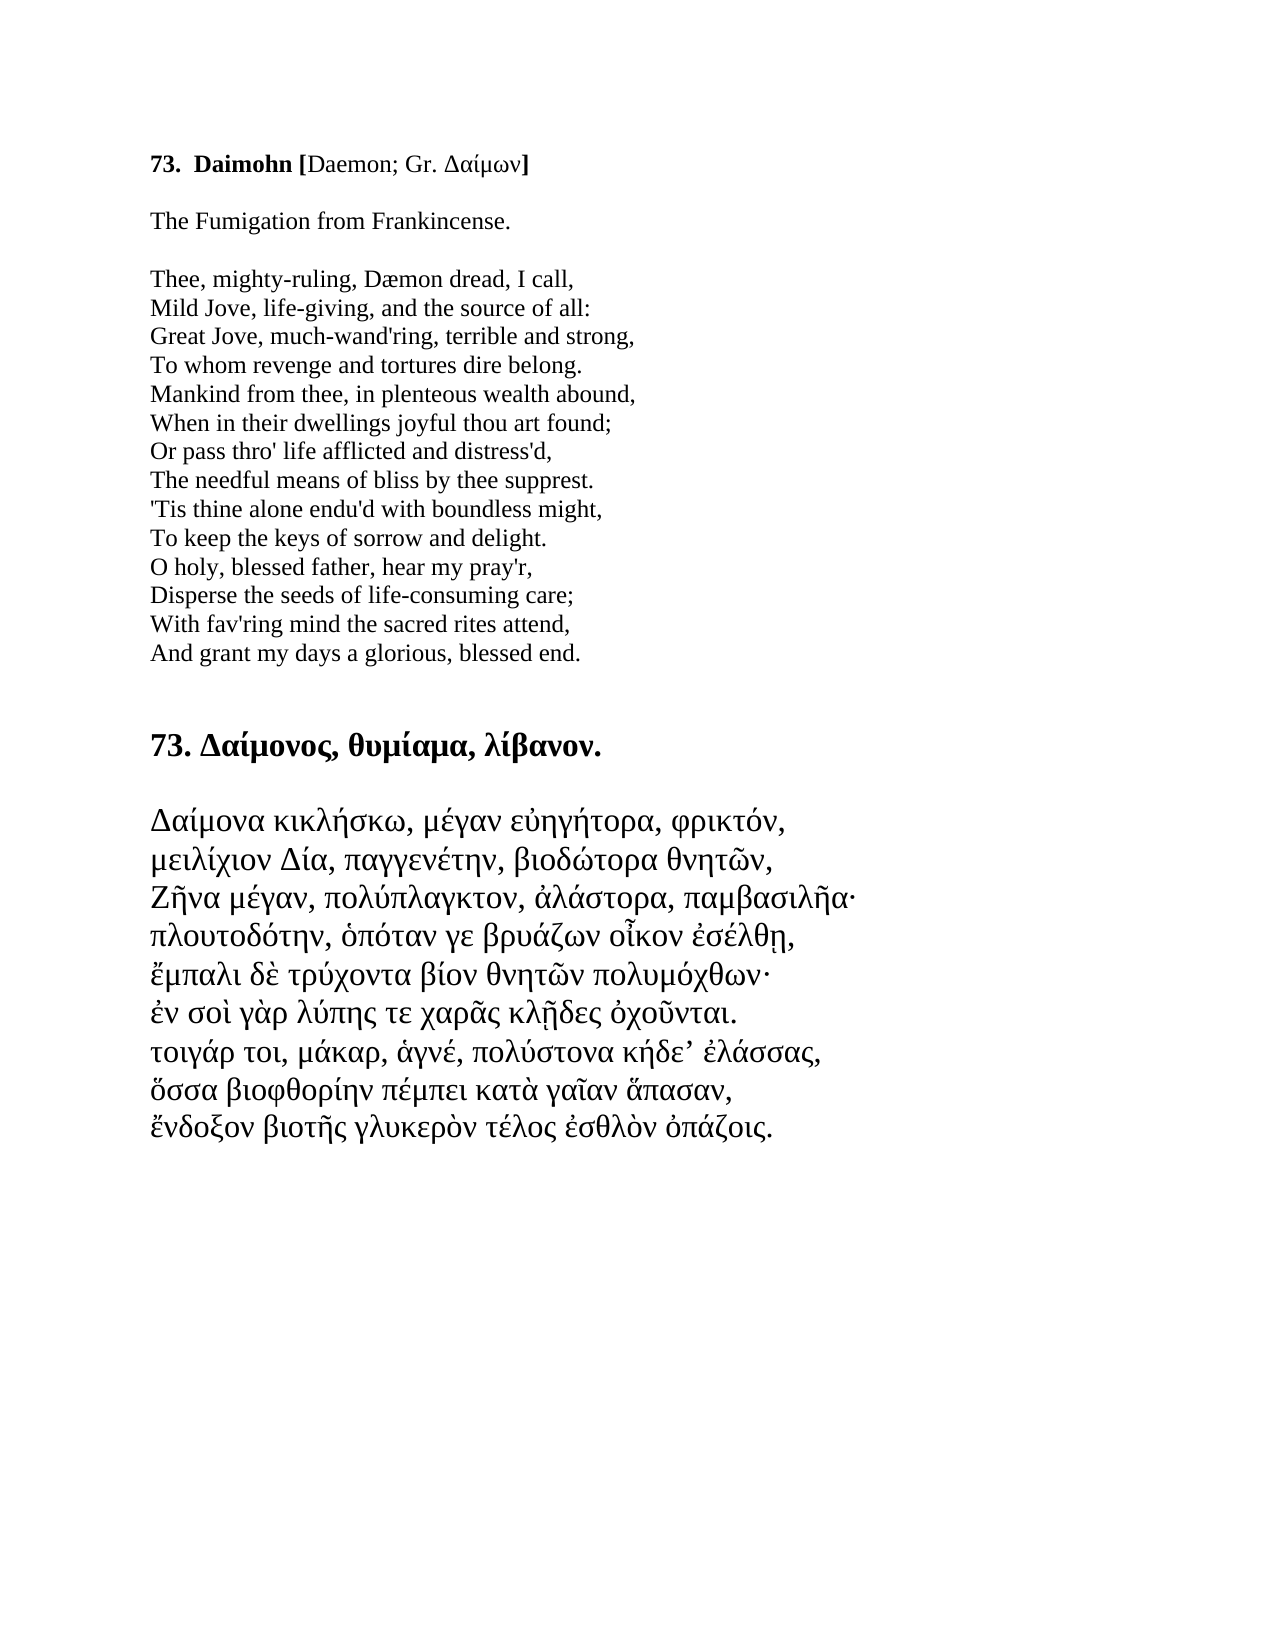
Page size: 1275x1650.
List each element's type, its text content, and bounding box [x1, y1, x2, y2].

text 'Tis thine alone endu'd with boundless might, [150, 494, 1125, 523]
text And grant my days a glorious, blessed end. [150, 638, 1125, 667]
text Great Jove, much-wand'ring, terrible and strong, [150, 321, 1125, 350]
text Mild Jove, life-giving, and the source of all: [150, 293, 1125, 321]
text Or pass thro' life afflicted and distress'd, [150, 436, 1125, 465]
text Ζῆνα μέγαν, πολύπλαγκτον, ἀλάστορα, παμβασιλῆα· [150, 877, 1125, 916]
text When in their dwellings joyful thou art found; [150, 408, 1125, 436]
text O holy, blessed father, hear my pray'r, [150, 552, 1125, 580]
text Mankind from thee, in plenteous wealth abound, [150, 379, 1125, 408]
text To keep the keys of sorrow and delight. [150, 523, 1125, 552]
text ἔμπαλι δὲ τρύχοντα βίον θνητῶν πολυμόχθων· [150, 954, 1125, 992]
text μειλίχιον Δία, παγγενέτην, βιοδώτορα θνητῶν, [150, 839, 1125, 877]
text πλουτοδότην, ὁπόταν γε βρυάζων οἶκον ἐσέλθῃ, [150, 916, 1125, 954]
text τοιγάρ τοι, μάκαρ, ἁγνέ, πολύστονα κήδε’ ἐλάσσας, ὅσσα βιοφθορίην πέμπει κατὰ γαῖαν ἅπασαν, ἔνδοξον βιοτῆς γλυκερὸν τέλος ἐσθλὸν ὀπάζοις. [150, 1032, 844, 1145]
text The needful means of bliss by thee supprest. [150, 465, 1125, 494]
text Disperse the seeds of life-consuming care; [150, 580, 1125, 609]
text With fav'ring mind the sacred rites attend, [150, 609, 1125, 638]
text The Fumigation from Frankincense. [150, 206, 1125, 235]
text Thee, mighty-ruling, Dæmon dread, I call, [150, 264, 1125, 293]
text ἐν σοὶ γὰρ λύπης τε χαρᾶς κλῇδες ὀχοῦνται. [150, 992, 1125, 1031]
text Δαίμονα κικλήσκω, μέγαν εὐηγήτορα, φρικτόν, [150, 801, 1125, 839]
list Δαίμονος, θυμίαμα, λίβανον. [150, 725, 1125, 763]
list Daimohn [Daemon; Gr. Δαίμων] [150, 149, 1125, 178]
text To whom revenge and tortures dire belong. [150, 350, 1125, 379]
